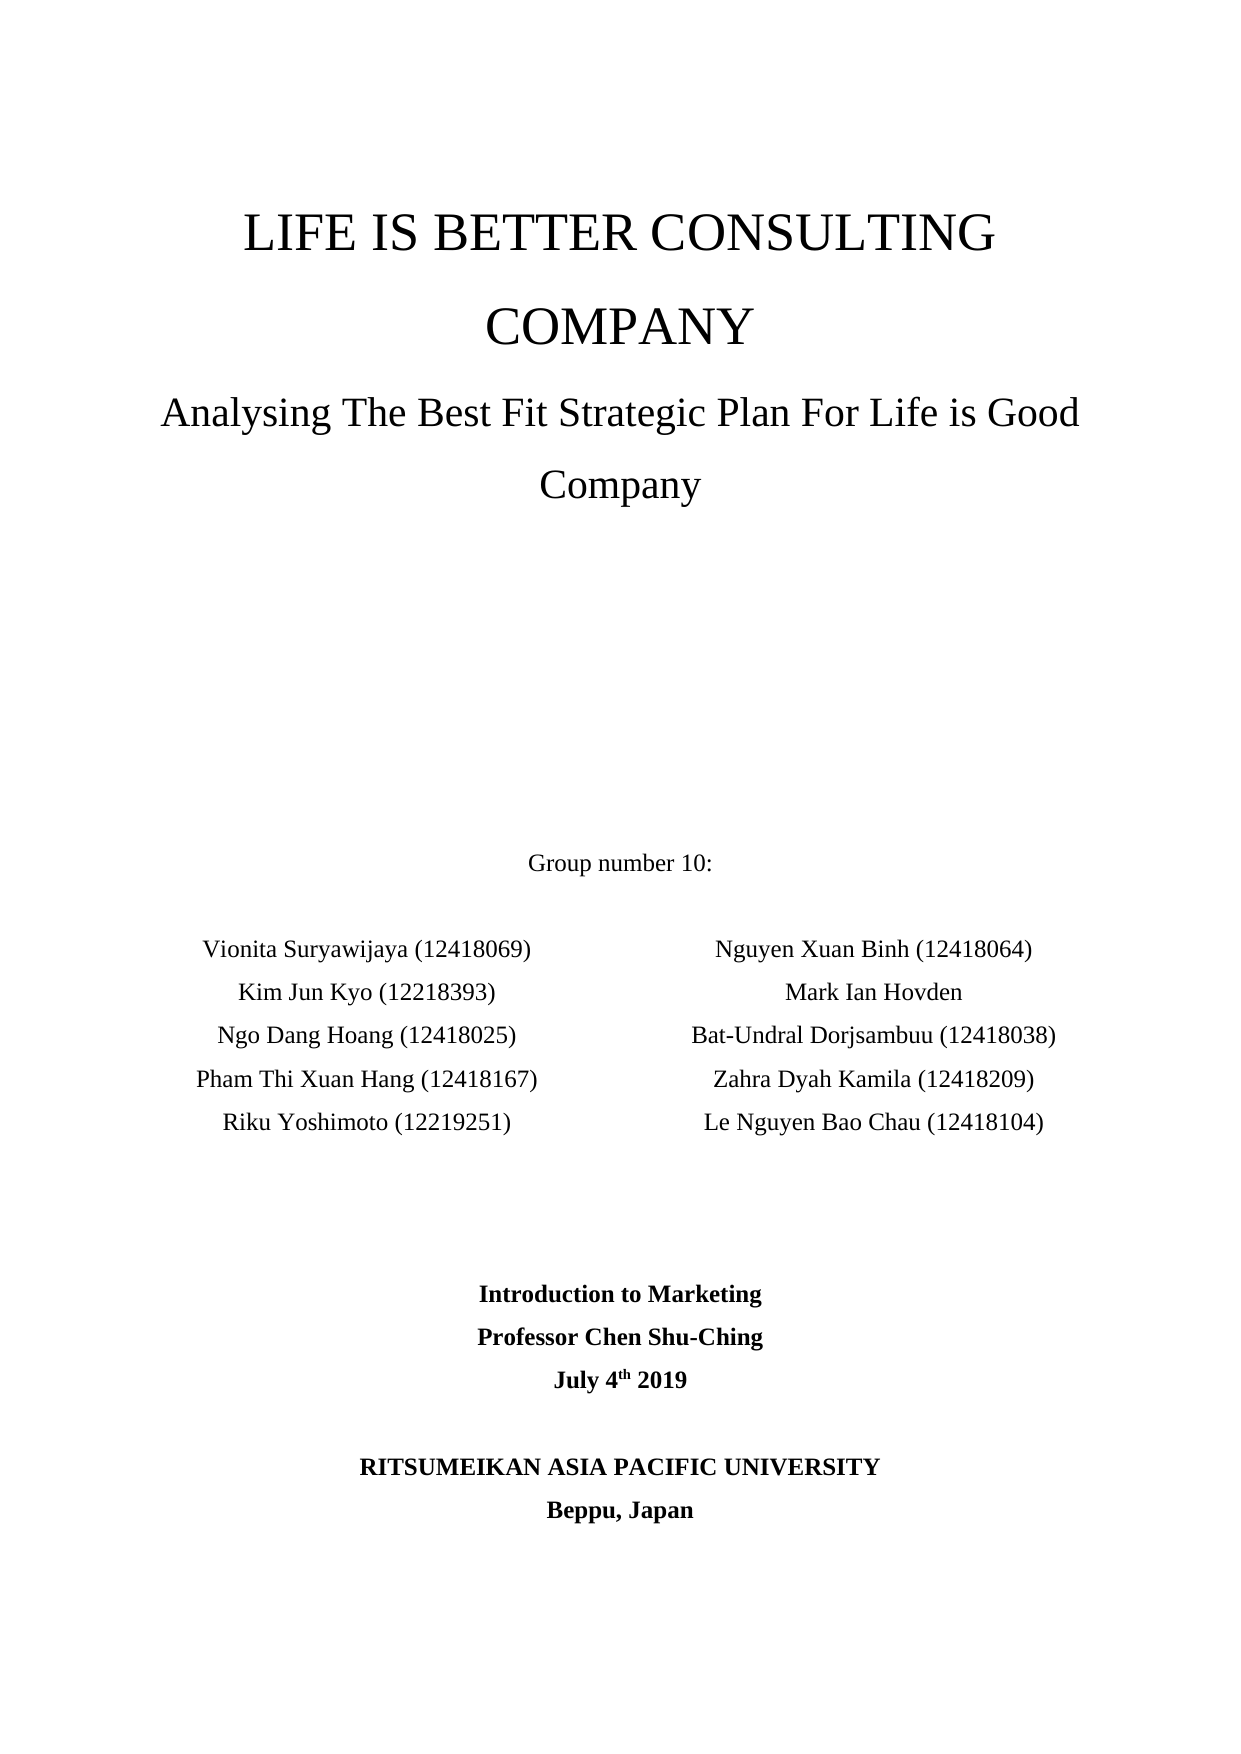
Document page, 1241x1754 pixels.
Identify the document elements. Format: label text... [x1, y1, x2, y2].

text Zahra Dyah Kamila (12418209) [657, 1064, 1090, 1092]
text LIFE IS BETTER CONSULTING COMPANY [150, 200, 1090, 356]
text Nguyen Xuan Binh (12418064) [657, 934, 1090, 963]
text Pham Thi Xuan Hang (12418167) [150, 1064, 583, 1092]
text Mark Ian Hovden [657, 977, 1090, 1006]
text Riku Yoshimoto (12219251) [150, 1107, 583, 1136]
text RITSUMEIKAN ASIA PACIFIC UNIVERSITY [150, 1452, 1090, 1481]
text Le Nguyen Bao Chau (12418104) [657, 1107, 1090, 1136]
text July 4th 2019 [150, 1366, 1090, 1394]
text Beppu, Japan [150, 1495, 1090, 1524]
text Group number 10: [150, 807, 1090, 877]
text Ngo Dang Hoang (12418025) [150, 1021, 583, 1049]
text Analysing The Best Fit Strategic Plan For Life is Good Company [150, 387, 1090, 507]
text Vionita Suryawijaya (12418069) [150, 934, 583, 963]
text Introduction to Marketing [150, 1279, 1090, 1308]
text Professor Chen Shu-Ching [150, 1322, 1090, 1351]
text Bat-Undral Dorjsambuu (12418038) [657, 1021, 1090, 1049]
text Kim Jun Kyo (12218393) [150, 977, 583, 1006]
